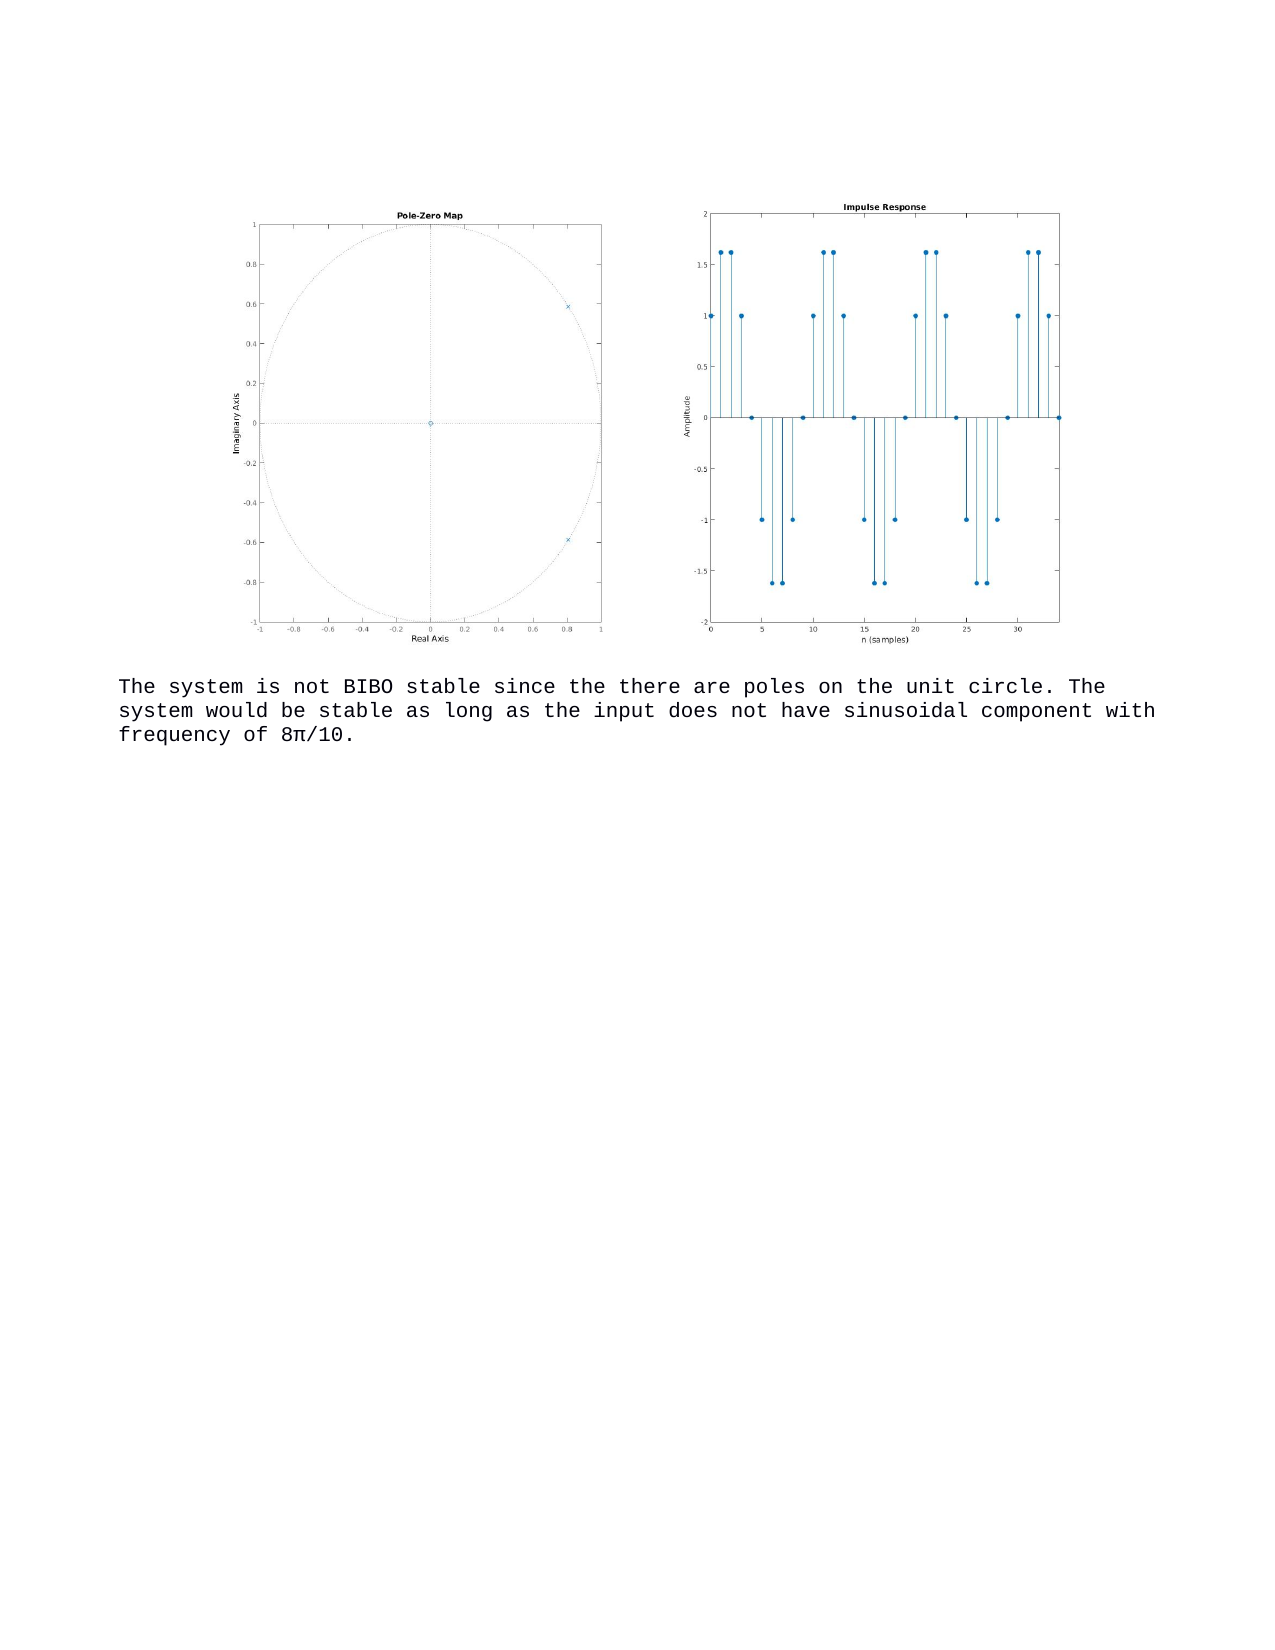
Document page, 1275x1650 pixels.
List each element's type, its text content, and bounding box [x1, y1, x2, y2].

picture [118, 176, 1157, 677]
text The system is not BIBO stable since the there are poles on the unit circle. The system would be stable as long as the input does not have sinusoidal component with frequency of 8π/10. [118, 677, 1157, 747]
